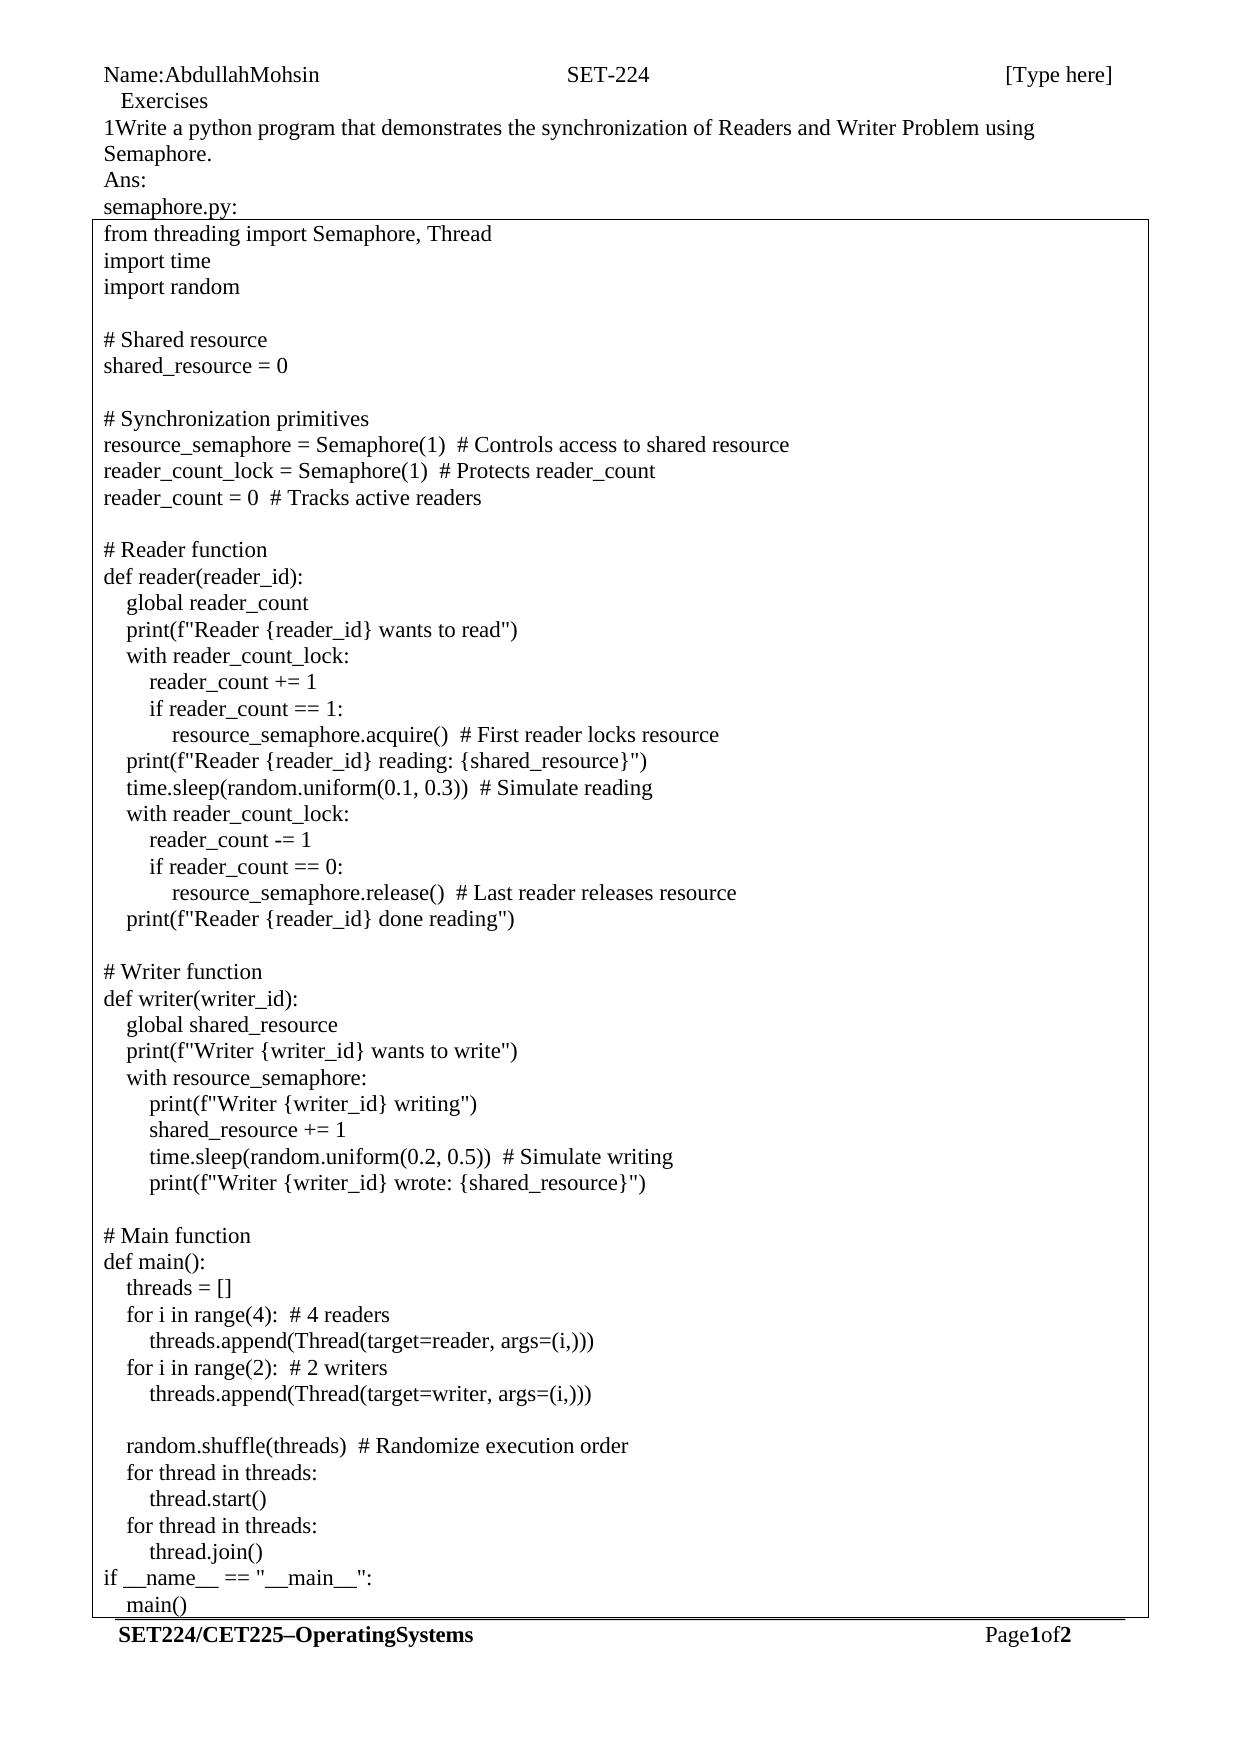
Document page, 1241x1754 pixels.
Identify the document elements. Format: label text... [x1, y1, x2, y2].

text 1Write a python program that demonstrates the synchronization of Readers and Writer Problem using Semaphore. [103, 114, 1137, 167]
table_header from threading import Semaphore, Thread import time import random # Shared resource shared_resource = 0 # Synchronization primitives resource_semaphore = Semaphore(1) # Controls access to shared resource reader_count_lock = Semaphore(1) # Protects reader_count reader_count = 0 # Tracks active readers # Reader function def reader(reader_id): global reader_count print(f"Reader {reader_id} wants to read") with reader_count_lock: reader_count += 1 if reader_count == 1: resource_semaphore.acquire() # First reader locks resource print(f"Reader {reader_id} reading: {shared_resource}") time.sleep(random.uniform(0.1, 0.3)) # Simulate reading with reader_count_lock: reader_count -= 1 if reader_count == 0: resource_semaphore.release() # Last reader releases resource print(f"Reader {reader_id} done reading") # Writer function def writer(writer_id): global shared_resource print(f"Writer {writer_id} wants to write") with resource_semaphore: print(f"Writer {writer_id} writing") shared_resource += 1 time.sleep(random.uniform(0.2, 0.5)) # Simulate writing print(f"Writer {writer_id} wrote: {shared_resource}") # Main function def main(): threads = [] for i in range(4): # 4 readers threads.append(Thread(target=reader, args=(i,))) for i in range(2): # 2 writers threads.append(Thread(target=writer, args=(i,))) random.shuffle(threads) # Randomize execution order for thread in threads: thread.start() for thread in threads: thread.join() if __name__ == "__main__": main() [93, 220, 1148, 1617]
text Ans: [103, 167, 1137, 193]
text Exercises [103, 87, 1137, 114]
text semaphore.py: [103, 193, 1137, 219]
